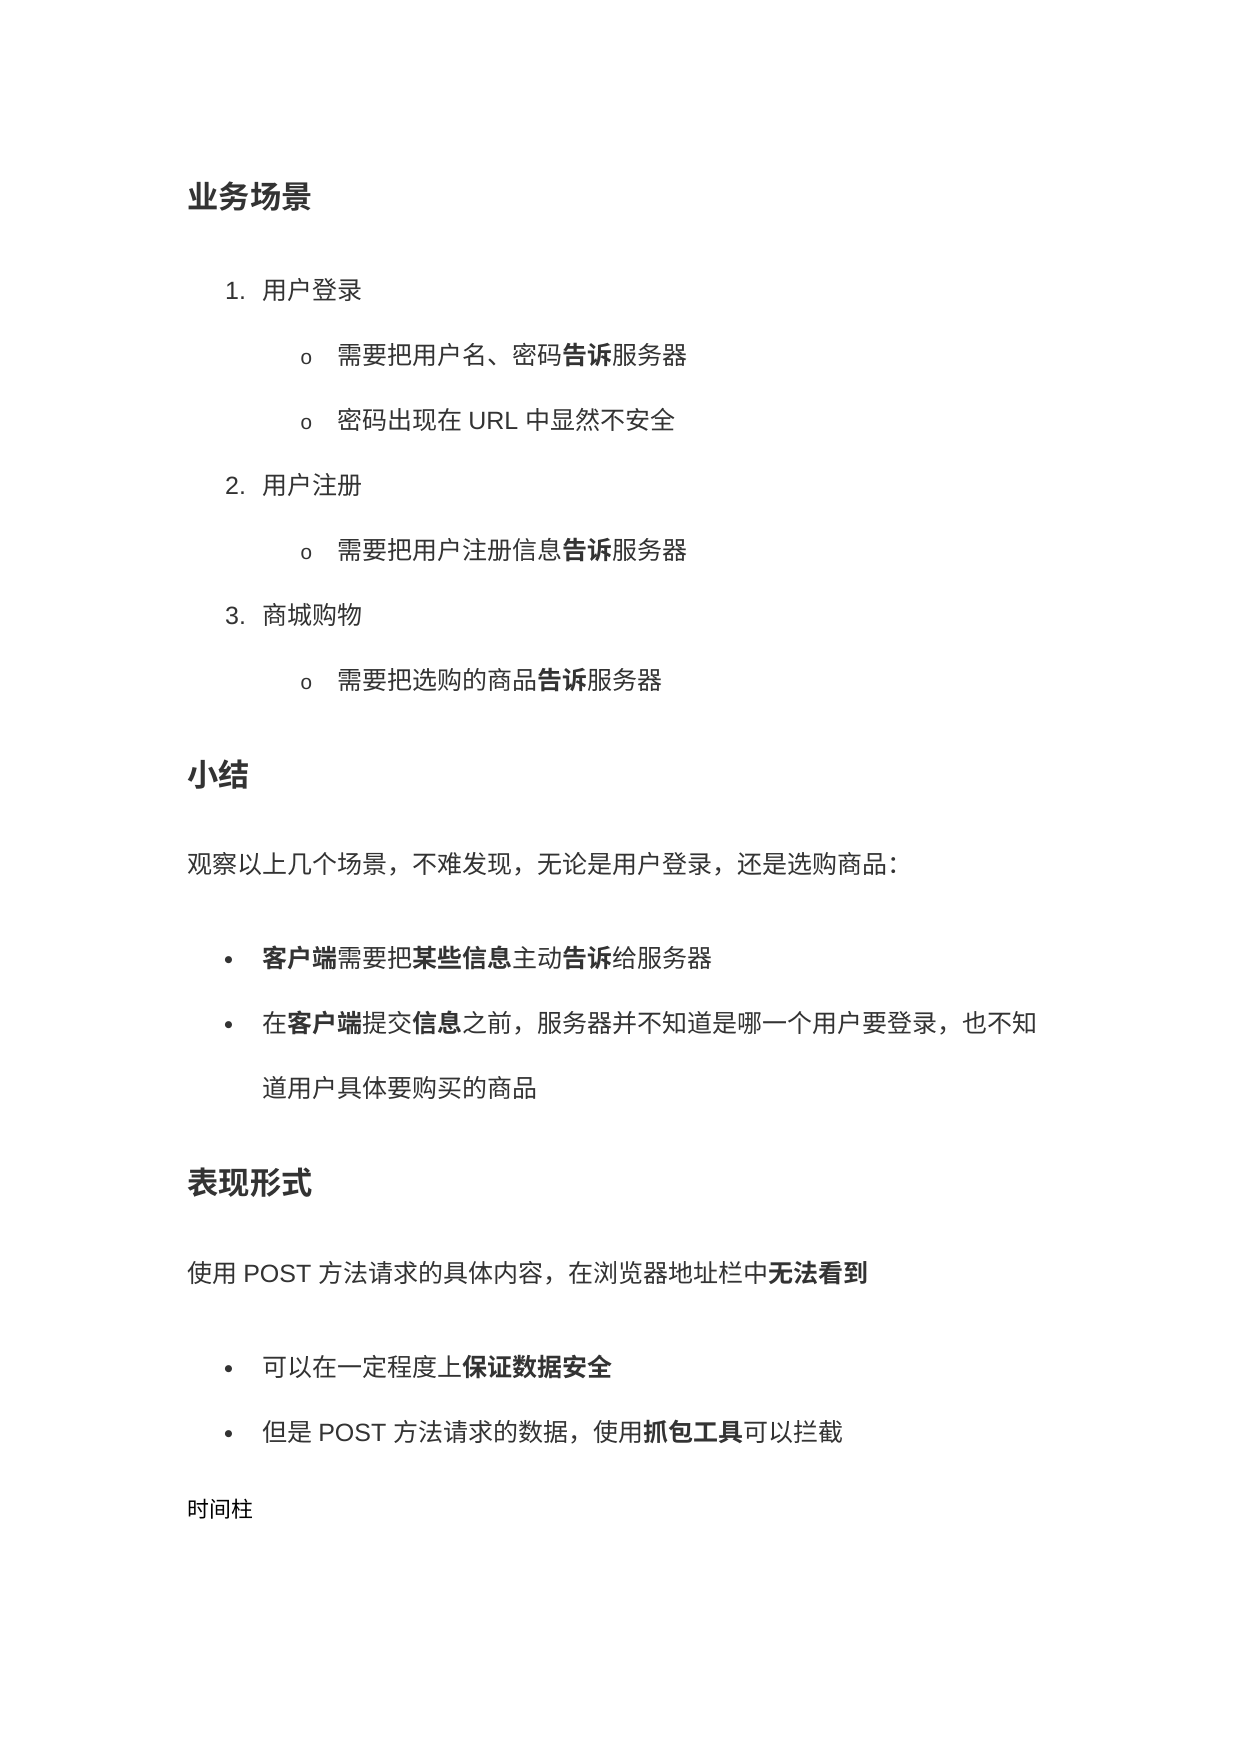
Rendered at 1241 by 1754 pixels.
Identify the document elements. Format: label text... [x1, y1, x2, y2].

text 小结 [187, 740, 1053, 805]
list 商城购物 [225, 581, 1053, 646]
list 可以在一定程度上保证数据安全 [225, 1333, 1053, 1398]
text 观察以上几个场景，不难发现，无论是用户登录，还是选购商品： [187, 830, 1053, 895]
list 需要把用户名、密码告诉服务器 [300, 321, 1053, 386]
list 在客户端提交信息之前，服务器并不知道是哪一个用户要登录，也不知道用户具体要购买的商品 [225, 989, 1053, 1119]
list 用户登录 [225, 256, 1053, 321]
list 客户端需要把某些信息主动告诉给服务器 [225, 924, 1053, 989]
list 需要把选购的商品告诉服务器 [300, 646, 1053, 711]
text 业务场景 [187, 162, 1053, 227]
list 密码出现在 URL 中显然不安全 [300, 386, 1053, 451]
text 使用 POST 方法请求的具体内容，在浏览器地址栏中无法看到 [187, 1239, 1053, 1304]
list 但是 POST 方法请求的数据，使用抓包工具可以拦截 [225, 1398, 1053, 1463]
text 时间柱 [187, 1492, 1053, 1524]
list 需要把用户注册信息告诉服务器 [300, 516, 1053, 581]
list 用户注册 [225, 451, 1053, 516]
text 表现形式 [187, 1149, 1053, 1214]
